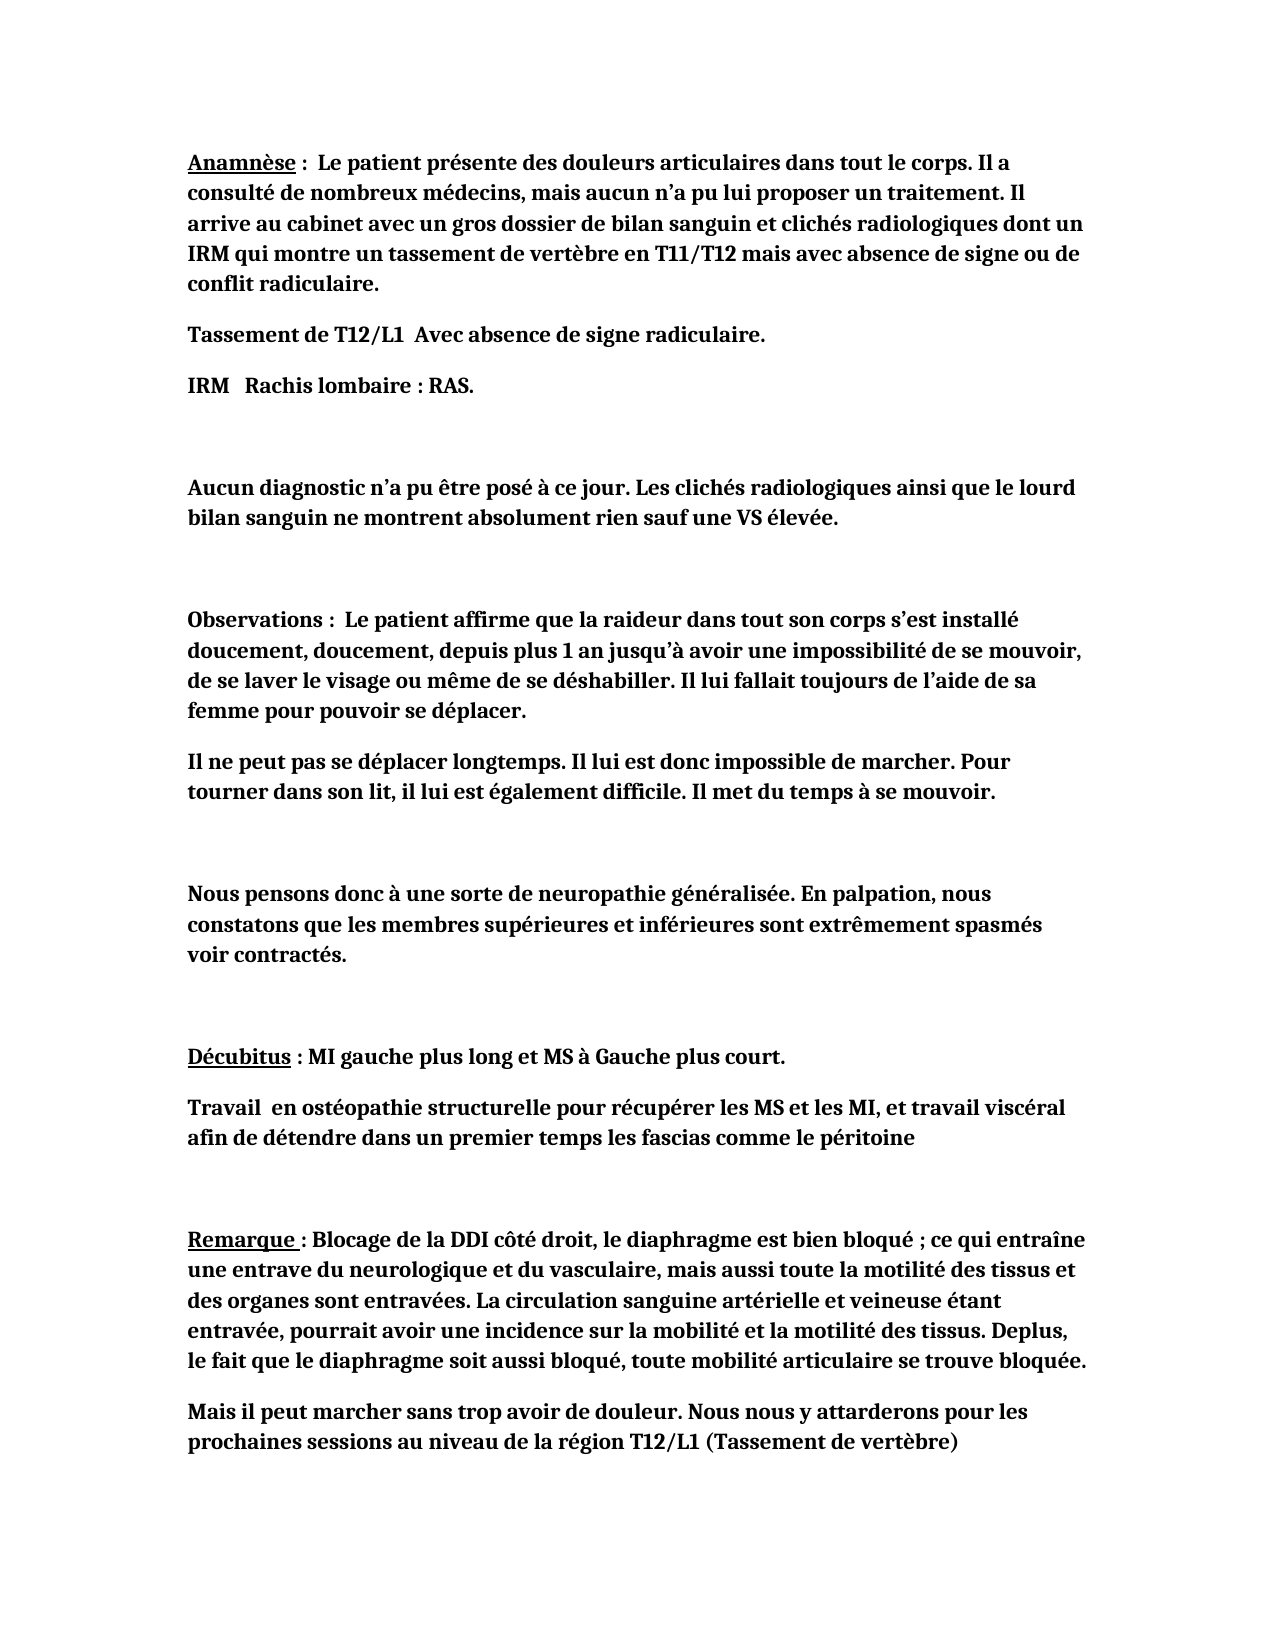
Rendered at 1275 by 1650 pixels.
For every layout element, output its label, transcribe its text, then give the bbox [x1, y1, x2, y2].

text Nous pensons donc à une sorte de neuropathie généralisée. En palpation, nous constatons que les membres supérieures et inférieures sont extrêmement spasmés voir contractés. [187, 881, 1087, 968]
text Il ne peut pas se déplacer longtemps. Il lui est donc impossible de marcher. Pour tourner dans son lit, il lui est également difficile. Il met du temps à se mouvoir. [187, 749, 1087, 806]
text IRM Rachis lombaire : RAS. [187, 373, 1087, 399]
text Aucun diagnostic n’a pu être posé à ce jour. Les clichés radiologiques ainsi que le lourd bilan sanguin ne montrent absolument rien sauf une VS élevée. [187, 475, 1087, 532]
text Remarque : Blocage de la DDI côté droit, le diaphragme est bien bloqué ; ce qui entraîne une entrave du neurologique et du vasculaire, mais aussi toute la motilité des tissus et des organes sont entravées. La circulation sanguine artérielle et veineuse étant entravée, pourrait avoir une incidence sur la mobilité et la motilité des tissus. Deplus, le fait que le diaphragme soit aussi bloqué, toute mobilité articulaire se trouve bloquée. [187, 1227, 1087, 1374]
text Mais il peut marcher sans trop avoir de douleur. Nous nous y attarderons pour les prochaines sessions au niveau de la région T12/L1 (Tassement de vertèbre) [187, 1399, 1087, 1456]
text Anamnèse : Le patient présente des douleurs articulaires dans tout le corps. Il a consulté de nombreux médecins, mais aucun n’a pu lui proposer un traitement. Il arrive au cabinet avec un gros dossier de bilan sanguin et clichés radiologiques dont un IRM qui montre un tassement de vertèbre en T11/T12 mais avec absence de signe ou de conflit radiculaire. [187, 150, 1087, 297]
text Tassement de T12/L1 Avec absence de signe radiculaire. [187, 322, 1087, 348]
text Décubitus : MI gauche plus long et MS à Gauche plus court. [187, 1044, 1087, 1070]
text Travail en ostéopathie structurelle pour récupérer les MS et les MI, et travail viscéral afin de détendre dans un premier temps les fascias comme le péritoine [187, 1095, 1087, 1151]
text Observations : Le patient affirme que la raideur dans tout son corps s’est installé doucement, doucement, depuis plus 1 an jusqu’à avoir une impossibilité de se mouvoir, de se laver le visage ou même de se déshabiller. Il lui fallait toujours de l’aide de sa femme pour pouvoir se déplacer. [187, 607, 1087, 724]
